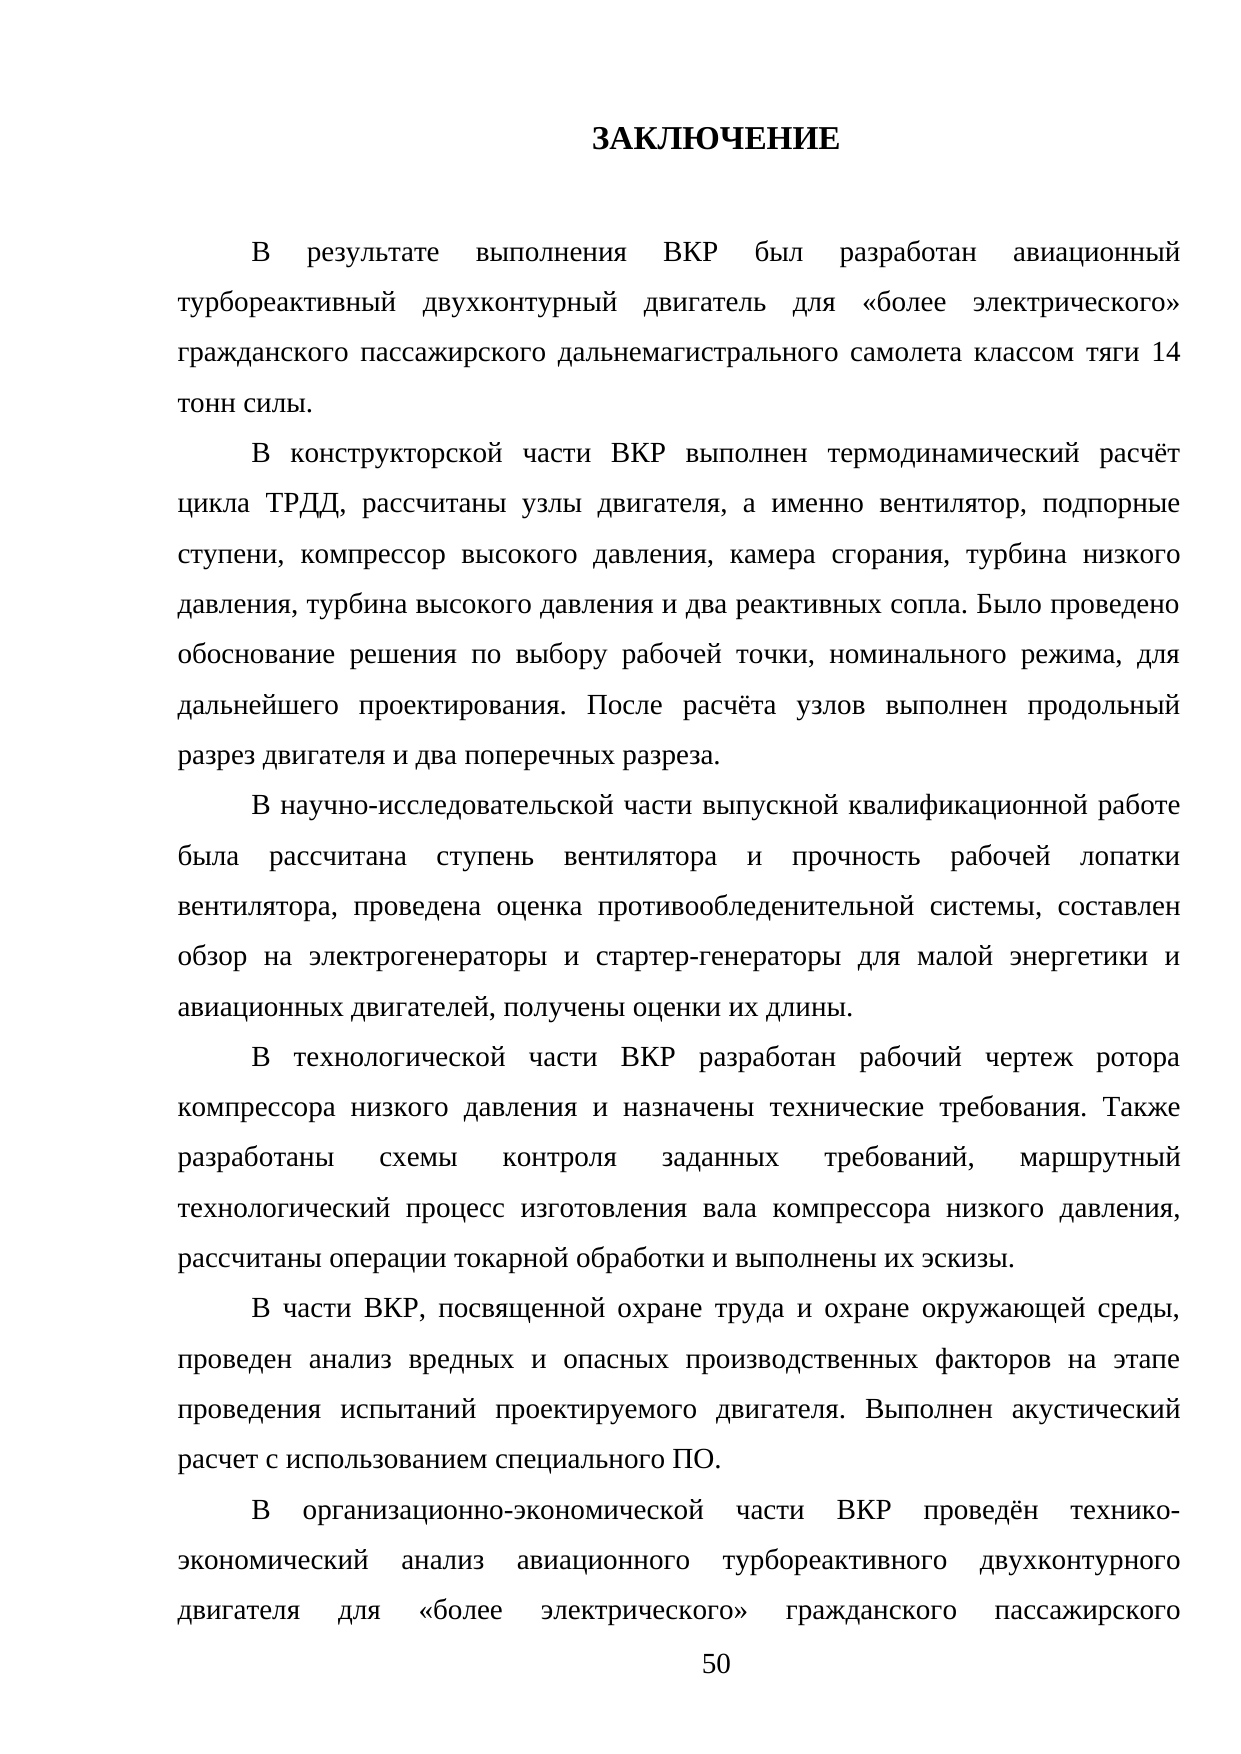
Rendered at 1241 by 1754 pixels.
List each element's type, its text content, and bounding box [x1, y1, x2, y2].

text ЗАКЛЮЧЕНИЕ [251, 118, 1181, 156]
text В части ВКР, посвященной охране труда и охране окружающей среды, проведен анализ вредных и опасных производственных факторов на этапе проведения испытаний проектируемого двигателя. Выполнен акустический расчет с использованием специального ПО. [177, 1291, 1181, 1475]
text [177, 1492, 1181, 1626]
text В научно-исследовательской части выпускной квалификационной работе была рассчитана ступень вентилятора и прочность рабочей лопатки вентилятора, проведена оценка противообледенительной системы, составлен обзор на электрогенераторы и стартер-генераторы для малой энергетики и авиационных двигателей, получены оценки их длины. [177, 787, 1181, 1022]
text В конструкторской части ВКР выполнен термодинамический расчёт цикла ТРДД, рассчитаны узлы двигателя, а именно вентилятор, подпорные ступени, компрессор высокого давления, камера сгорания, турбина низкого давления, турбина высокого давления и два реактивных сопла. Было проведено обоснование решения по выбору рабочей точки, номинального режима, для дальнейшего проектирования. После расчёта узлов выполнен продольный разрез двигателя и два поперечных разреза. [177, 435, 1181, 771]
text В технологической части ВКР разработан рабочий чертеж ротора компрессора низкого давления и назначены технические требования. Также разработаны схемы контроля заданных требований, маршрутный технологический процесс изготовления вала компрессора низкого давления, рассчитаны операции токарной обработки и выполнены их эскизы. [177, 1039, 1181, 1274]
text В результате выполнения ВКР был разработан авиационный турбореактивный двухконтурный двигатель для «более электрического» гражданского пассажирского дальнемагистрального самолета классом тяги 14 тонн силы. [177, 234, 1181, 418]
